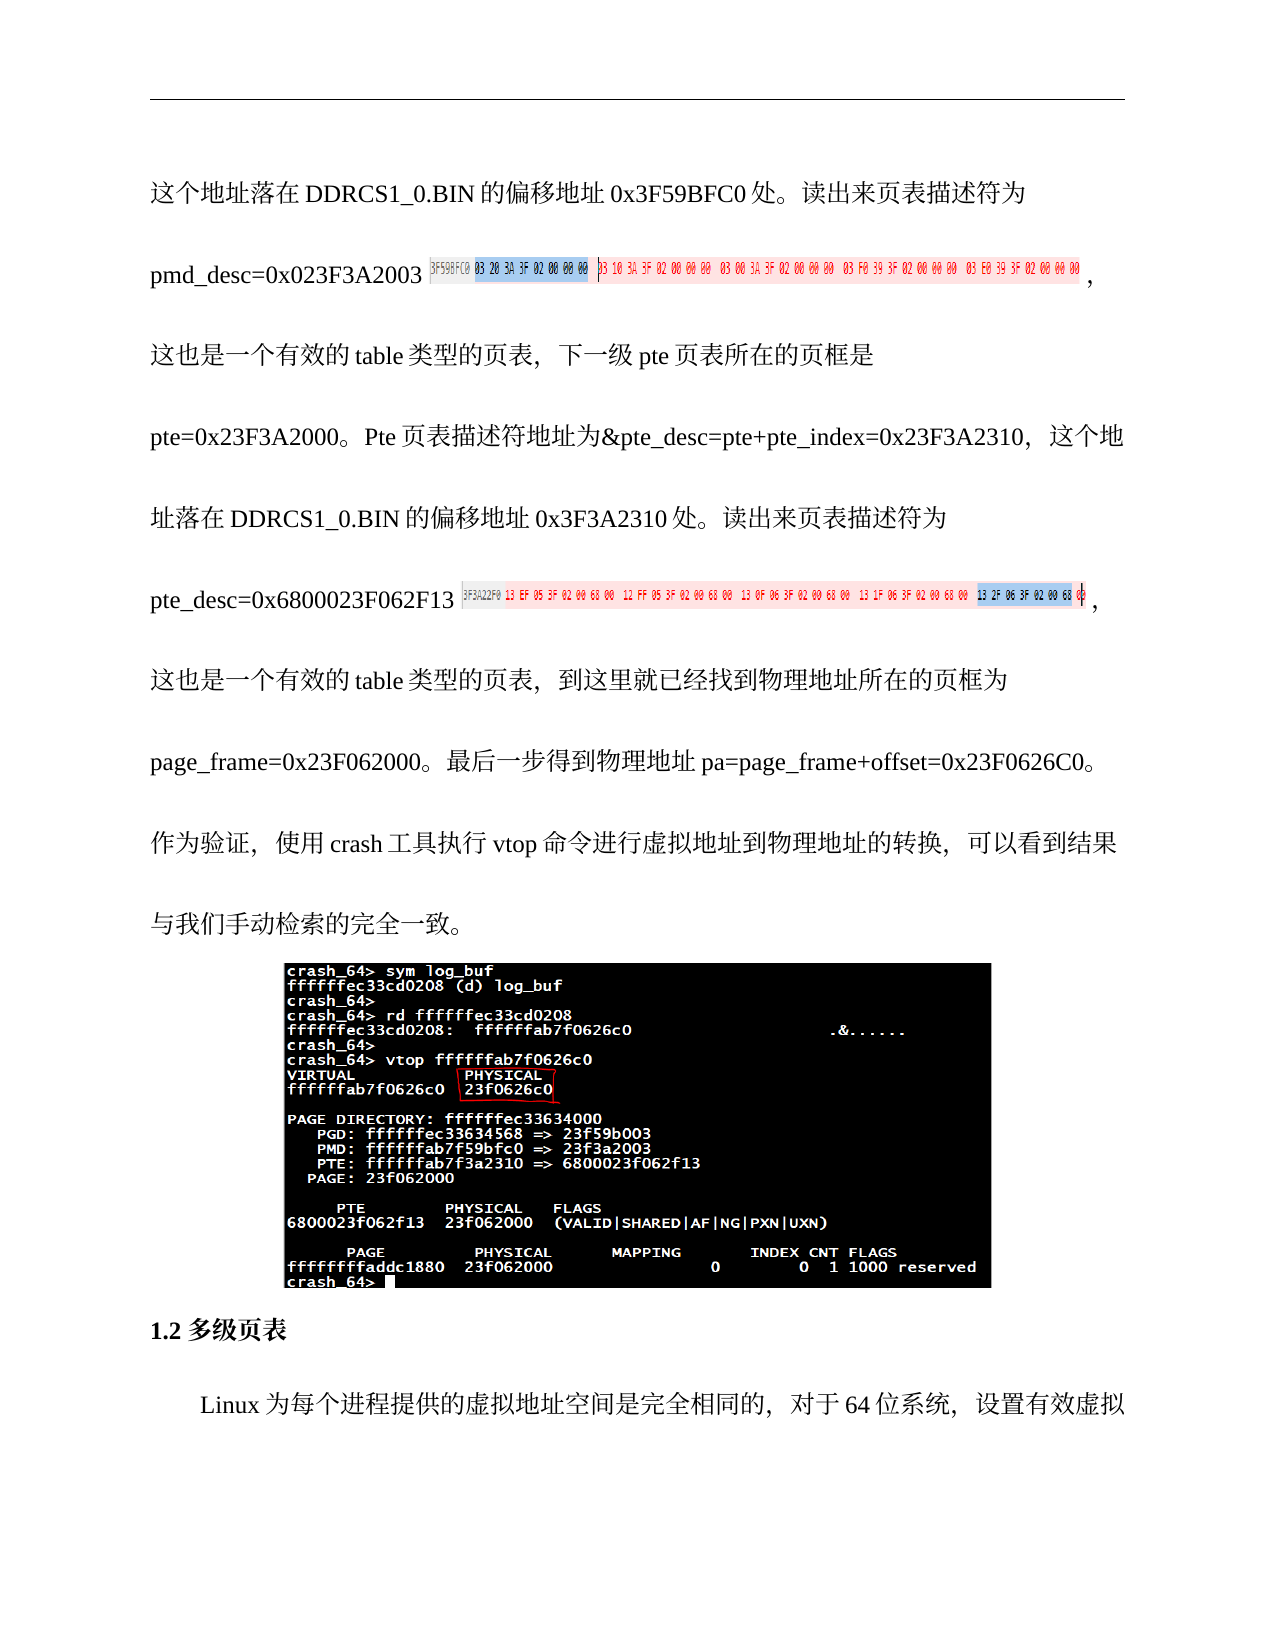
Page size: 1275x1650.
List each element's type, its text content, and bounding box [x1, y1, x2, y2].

picture [460, 581, 1091, 609]
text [150, 159, 1125, 955]
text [150, 1370, 1125, 1435]
subtitle 1.2 多级页表 [150, 1296, 1125, 1361]
picture [283, 963, 992, 1288]
picture [428, 257, 1087, 284]
